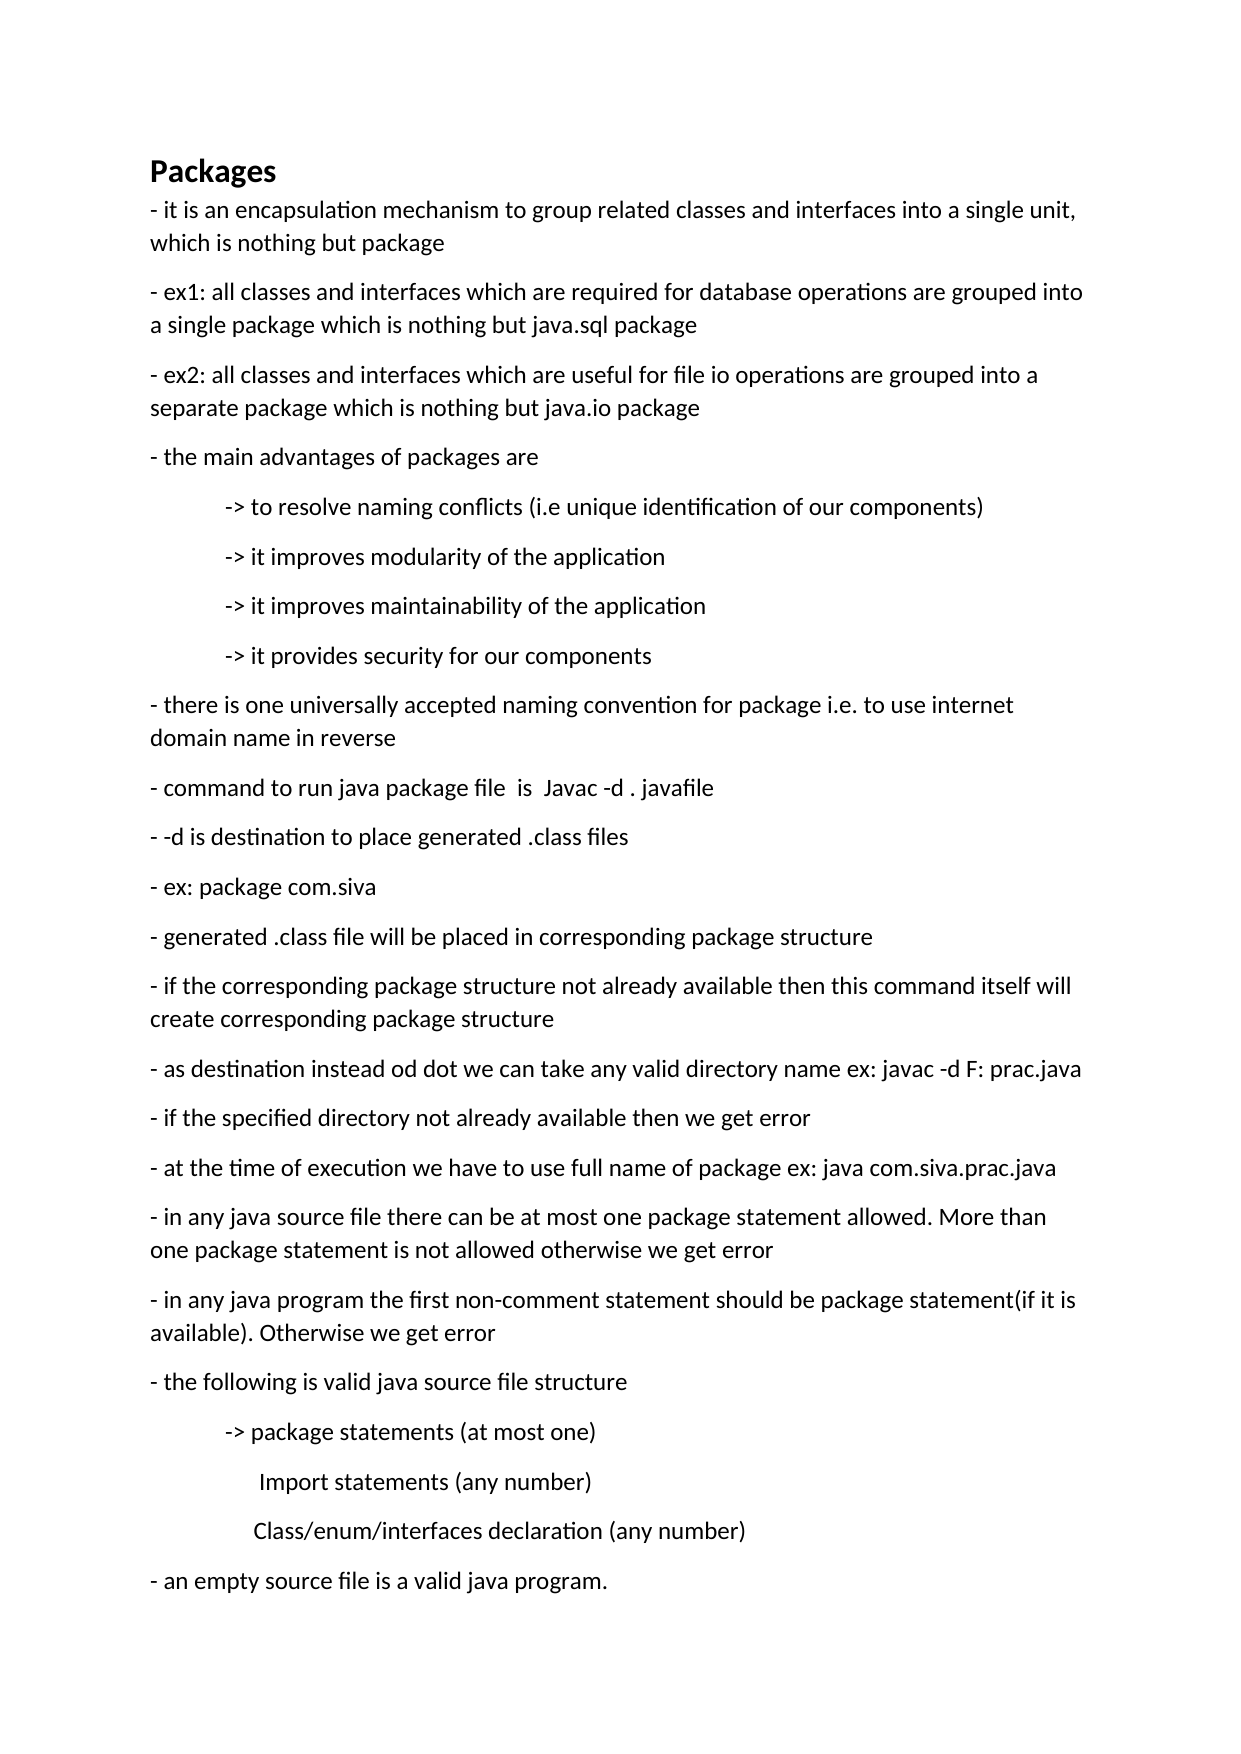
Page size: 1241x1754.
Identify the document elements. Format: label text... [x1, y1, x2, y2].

text - -d is destination to place generated .class files [150, 821, 1090, 852]
text -> package statements (at most one) [150, 1416, 1090, 1447]
text - an empty source file is a valid java program. [150, 1565, 1090, 1595]
text - the main advantages of packages are [150, 441, 1090, 472]
text - if the specified directory not already available then we get error [150, 1102, 1090, 1133]
text -> it improves modularity of the application [150, 541, 1090, 571]
text - as destination instead od dot we can take any valid directory name ex: javac -d F: prac.java [150, 1053, 1090, 1083]
text - generated .class file will be placed in corresponding package structure [150, 921, 1090, 951]
text - the following is valid java source file structure [150, 1366, 1090, 1397]
text Import statements (any number) [150, 1466, 1090, 1496]
text - in any java source file there can be at most one package statement allowed. More than one package statement is not allowed otherwise we get error [150, 1201, 1090, 1265]
text - ex1: all classes and interfaces which are required for database operations are grouped into a single package which is nothing but java.sql package [150, 276, 1090, 340]
text -> it provides security for our components [150, 640, 1090, 670]
text -> to resolve naming conflicts (i.e unique identification of our components) [150, 491, 1090, 522]
text - ex: package com.siva [150, 871, 1090, 902]
text - there is one universally accepted naming convention for package i.e. to use internet domain name in reverse [150, 689, 1090, 753]
text Class/enum/interfaces declaration (any number) [150, 1515, 1090, 1546]
text - in any java program the first non-comment statement should be package statement(if it is available). Otherwise we get error [150, 1284, 1090, 1347]
text - command to run java package file is Javac -d . javafile [150, 772, 1090, 802]
text - it is an encapsulation mechanism to group related classes and interfaces into a single unit, which is nothing but package [150, 194, 1090, 257]
subtitle Packages [150, 150, 1090, 191]
text -> it improves maintainability of the application [150, 590, 1090, 621]
text - ex2: all classes and interfaces which are useful for file io operations are grouped into a separate package which is nothing but java.io package [150, 359, 1090, 422]
text - if the corresponding package structure not already available then this command itself will create corresponding package structure [150, 970, 1090, 1034]
text - at the time of execution we have to use full name of package ex: java com.siva.prac.java [150, 1152, 1090, 1182]
